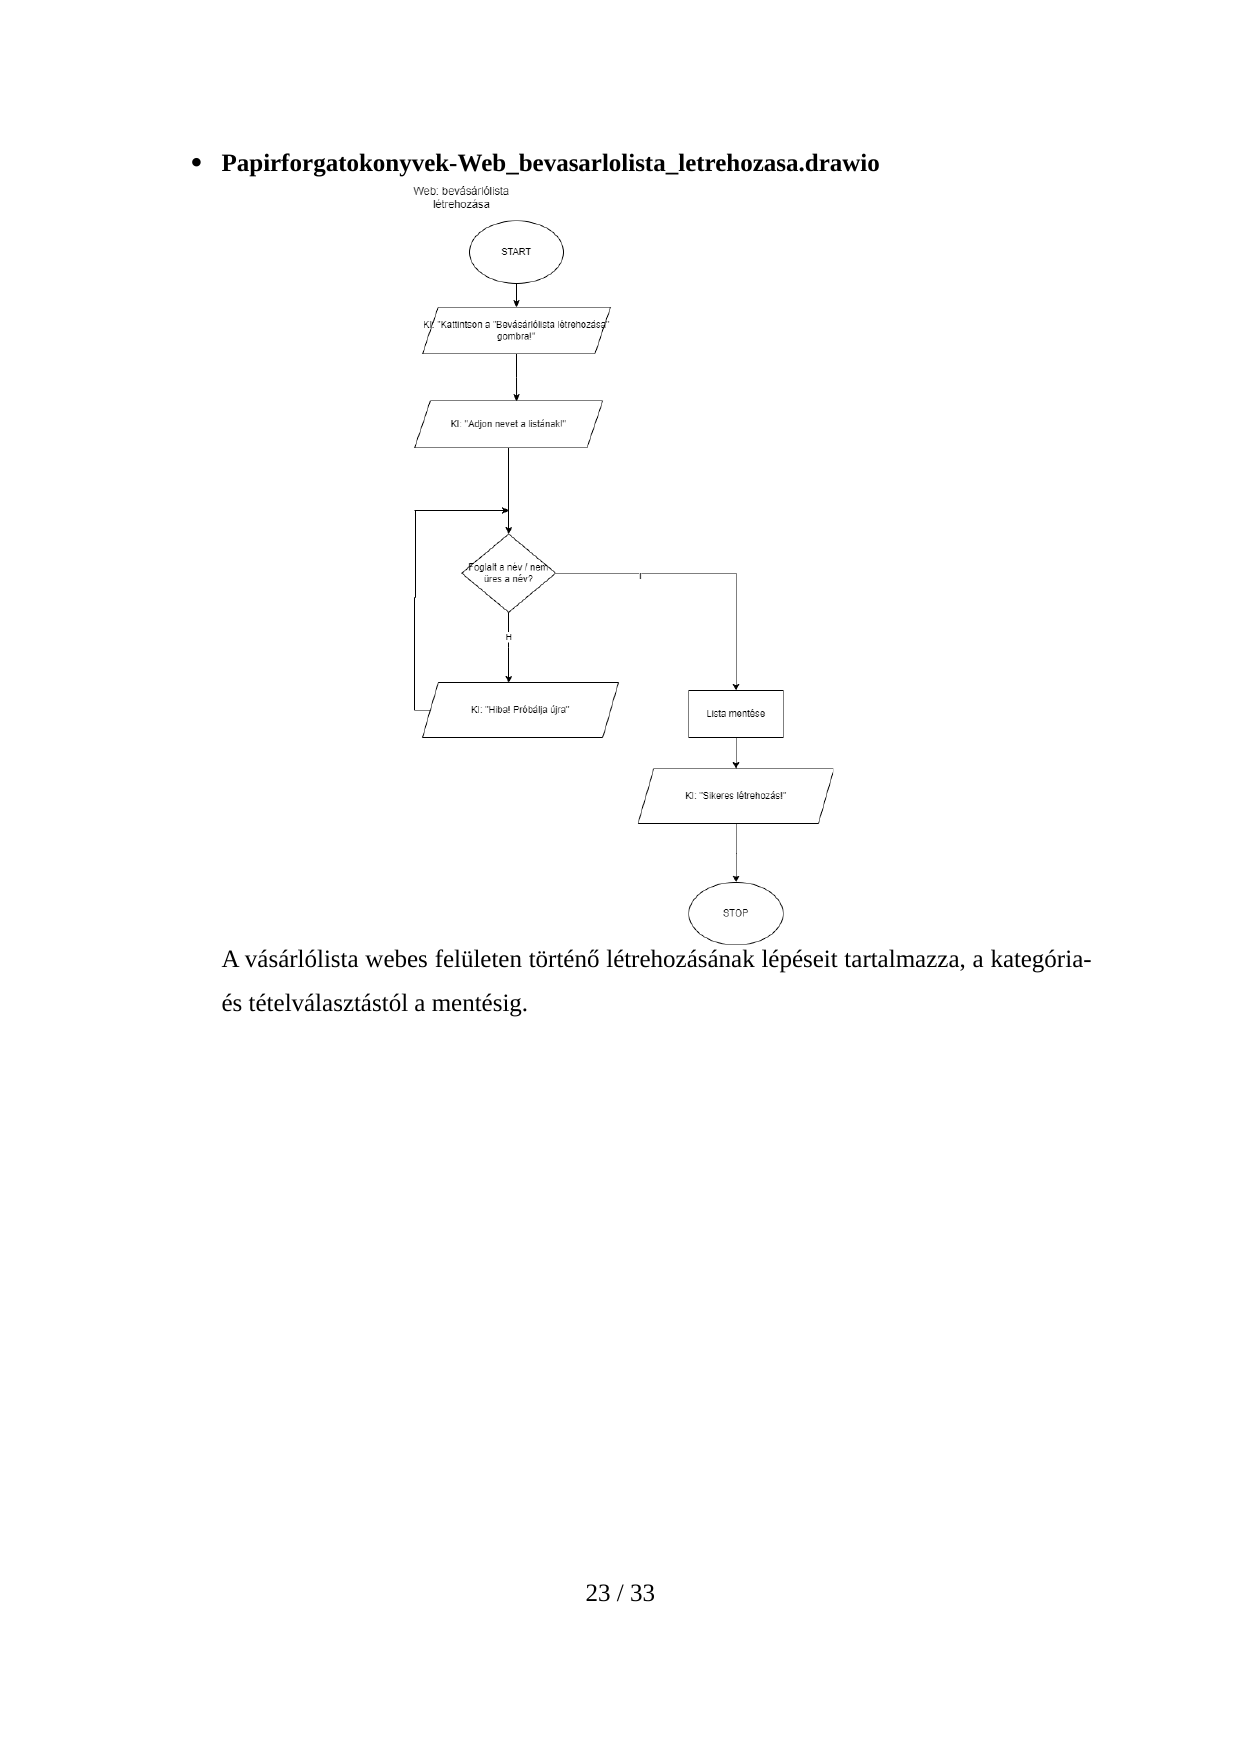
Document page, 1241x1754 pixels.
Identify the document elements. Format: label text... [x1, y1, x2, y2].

picture [406, 182, 834, 945]
